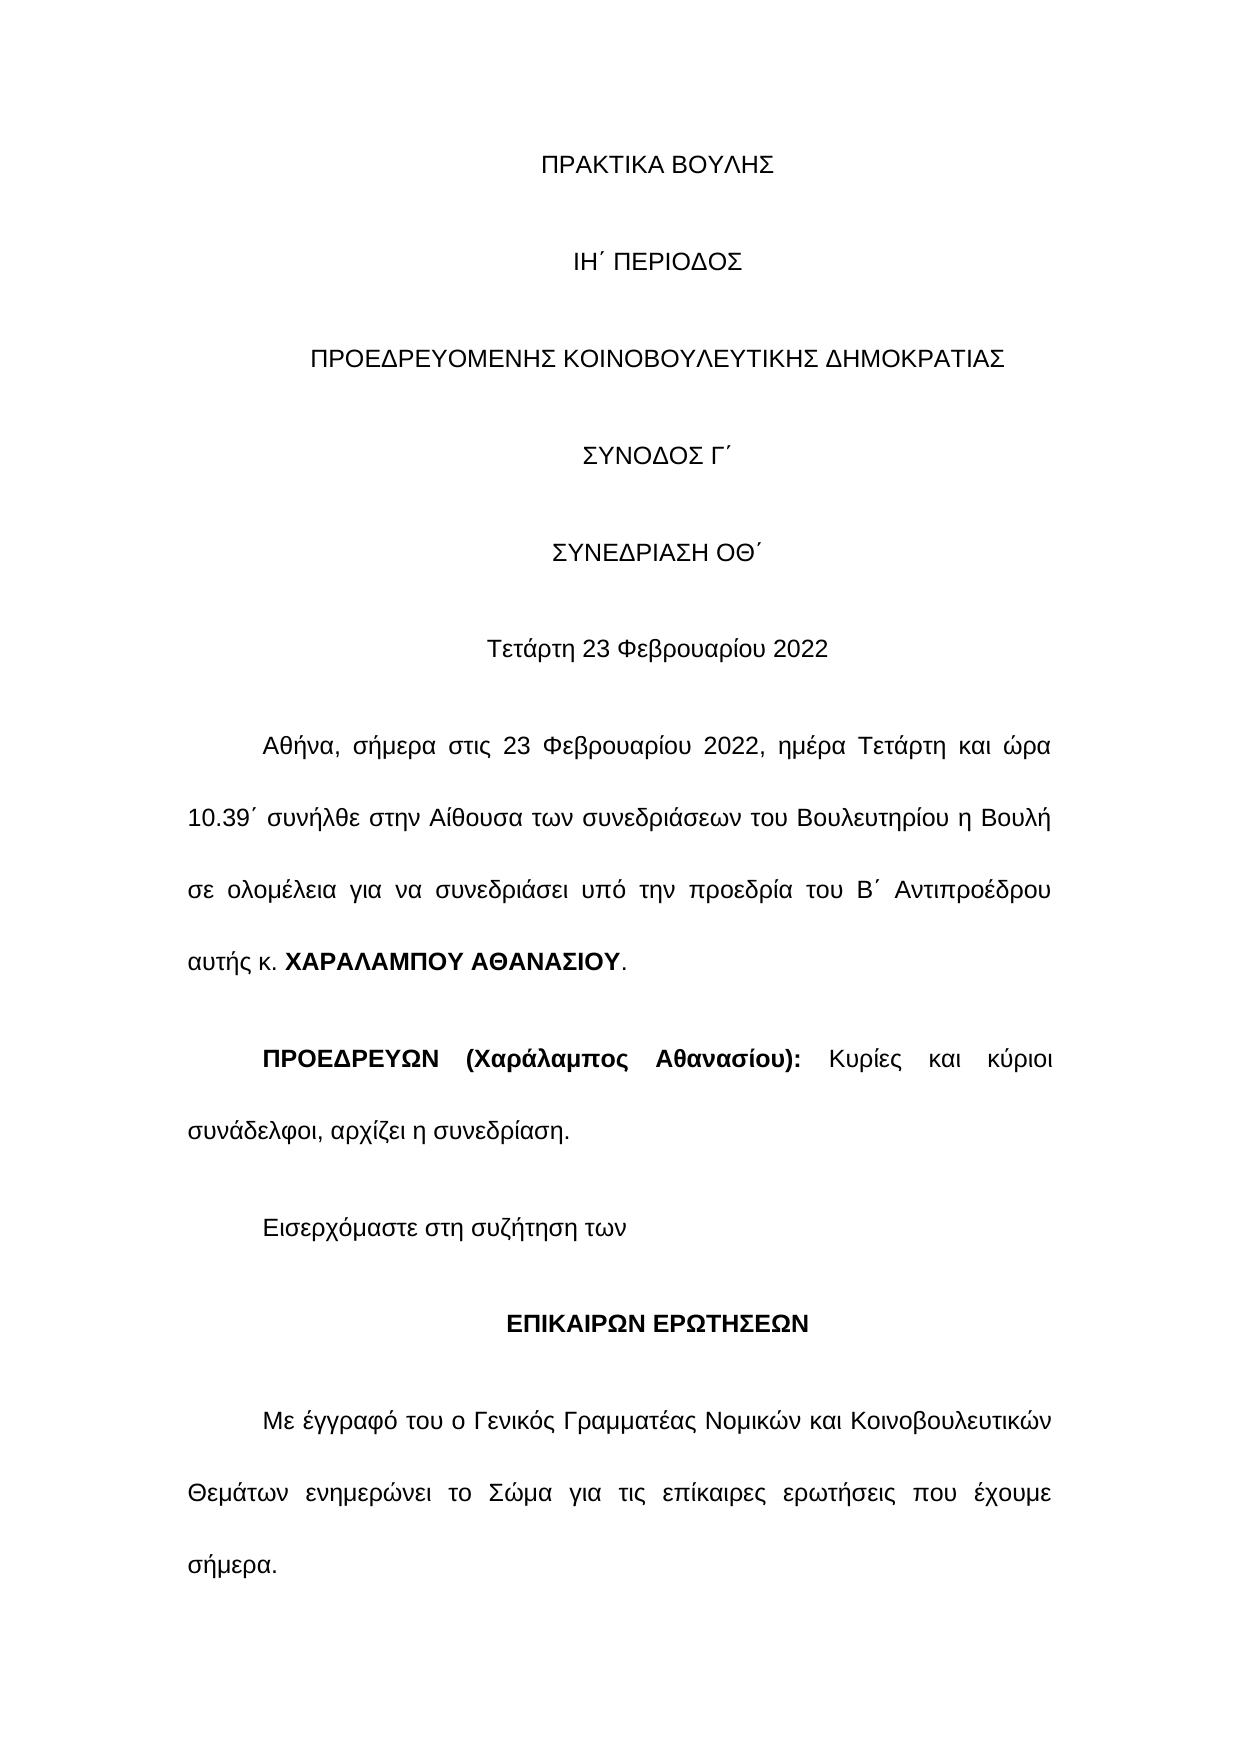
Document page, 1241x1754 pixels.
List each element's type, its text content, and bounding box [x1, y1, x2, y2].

text ΠΡΑΚΤΙΚΑ ΒΟΥΛΗΣ [187, 150, 1053, 179]
text ΠΡΟΕΔΡΕΥΟΜΕΝΗΣ ΚΟΙΝΟΒΟΥΛΕΥΤΙΚΗΣ ΔΗΜΟΚΡΑΤΙΑΣ [187, 344, 1053, 372]
text Εισερχόμαστε στη συζήτηση των [187, 1212, 1053, 1241]
text ΕΠΙΚΑΙΡΩΝ ΕΡΩΤΗΣΕΩΝ [187, 1309, 1053, 1338]
text Τετάρτη 23 Φεβρουαρίου 2022 [187, 634, 1053, 663]
text Αθήνα, σήμερα στις 23 Φεβρουαρίου 2022, ημέρα Τετάρτη και ώρα 10.39΄ συνήλθε στην Αίθουσα των συνεδριάσεων του Βουλευτηρίου η Βουλή σε ολομέλεια για να συνεδριάσει υπό την προεδρία του Β΄ Αντιπροέδρου αυτής κ. ΧΑΡΑΛΑΜΠΟΥ ΑΘΑΝΑΣΙΟΥ. [187, 731, 1053, 976]
text ΣΥΝΟΔΟΣ Γ΄ [187, 441, 1053, 469]
text ΠΡΟΕΔΡΕΥΩΝ (Χαράλαμπος Αθανασίου): Κυρίες και κύριοι συνάδελφοι, αρχίζει η συνεδρίαση. [187, 1044, 1053, 1144]
text Με έγγραφό του ο Γενικός Γραμματέας Νομικών και Κοινοβουλευτικών Θεμάτων ενημερώνει το Σώμα για τις επίκαιρες ερωτήσεις που έχουμε σήμερα. [187, 1406, 1053, 1579]
text ΣΥΝΕΔΡΙΑΣΗ ΟΘ΄ [187, 537, 1053, 566]
text ΙΗ΄ ΠΕΡΙΟΔΟΣ [187, 247, 1053, 276]
